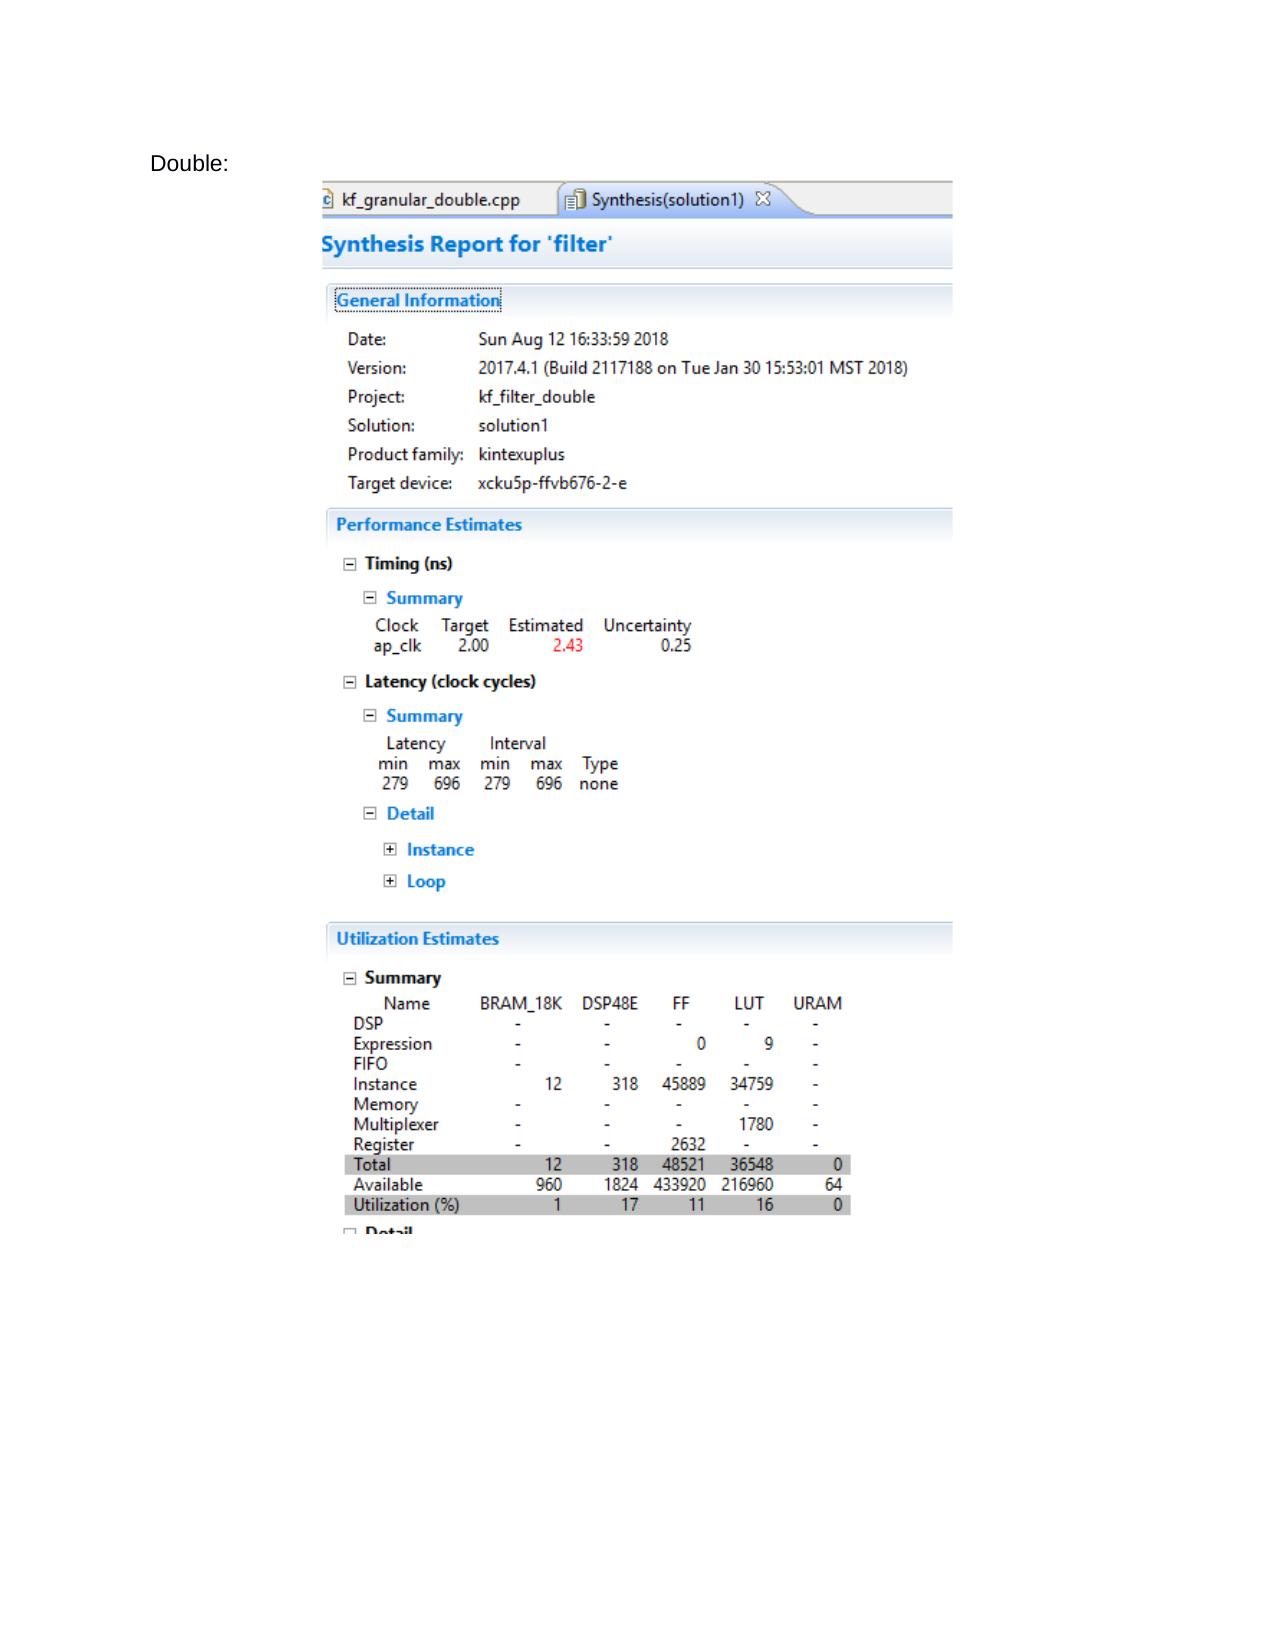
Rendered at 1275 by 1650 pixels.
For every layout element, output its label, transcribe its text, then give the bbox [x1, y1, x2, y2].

picture [322, 180, 953, 1234]
text Double: [150, 150, 1125, 176]
